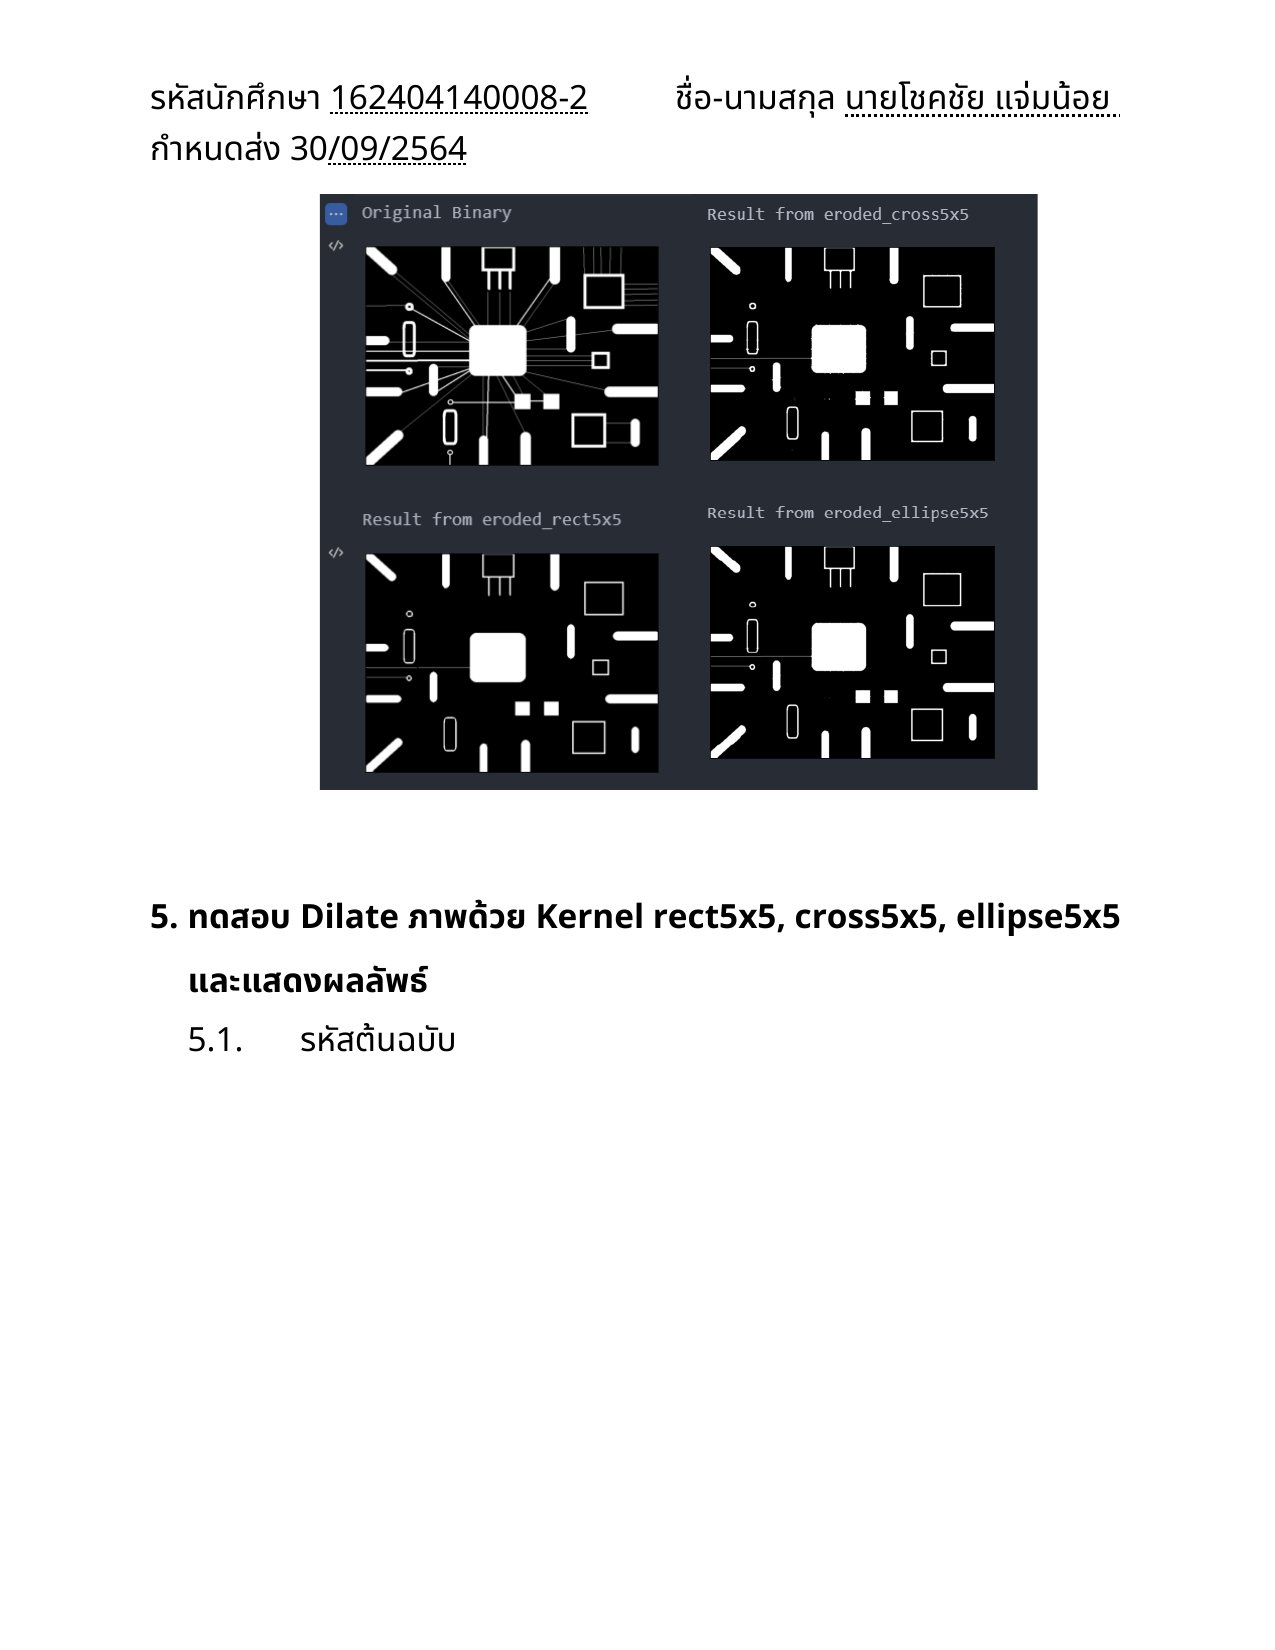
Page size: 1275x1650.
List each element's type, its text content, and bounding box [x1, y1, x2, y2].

list รหัสต้นฉบับ [187, 1016, 1125, 1067]
picture [319, 194, 1038, 790]
list ทดสอบ Dilate ภาพด้วย Kernel rect5x5, cross5x5, ellipse5x5 และแสดงผลลัพธ์ [150, 892, 1125, 1011]
